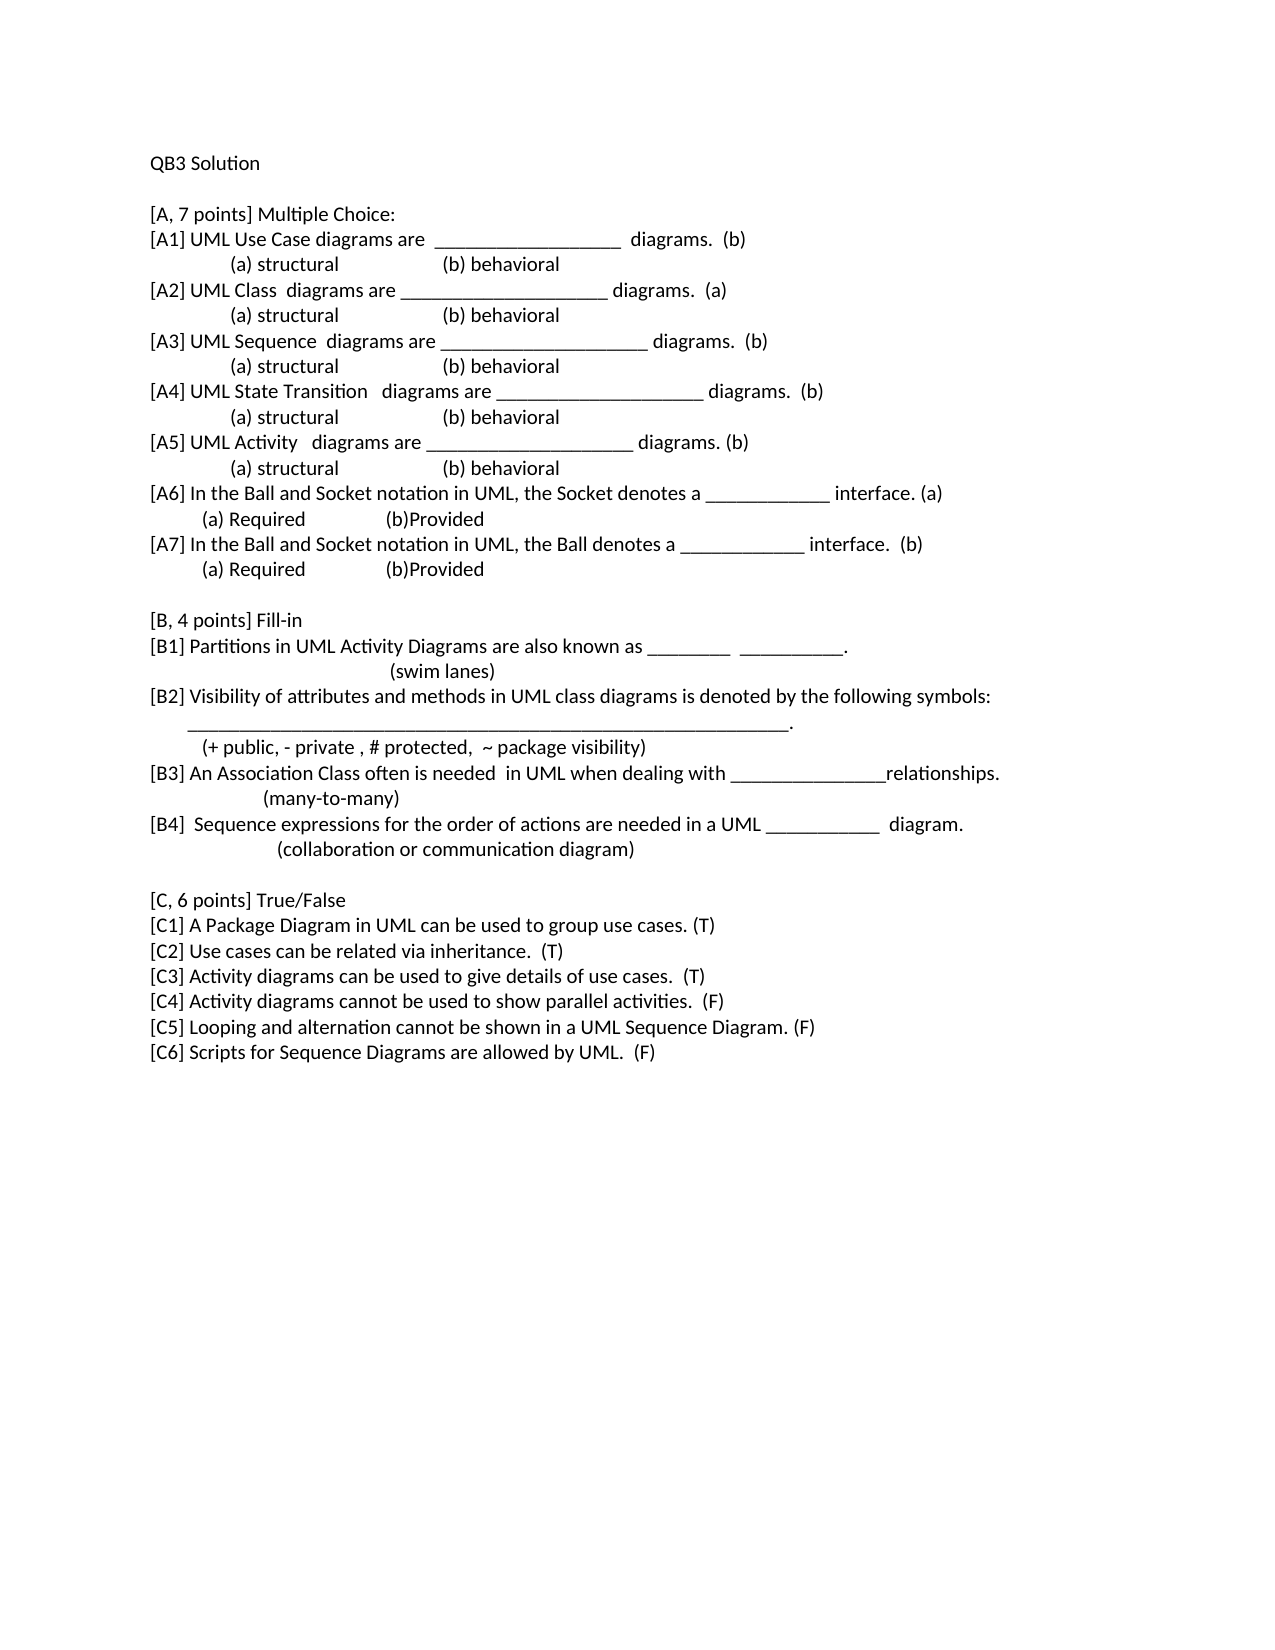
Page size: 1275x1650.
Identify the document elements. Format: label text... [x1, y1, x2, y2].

text [B2] Visibility of attributes and methods in UML class diagrams is denoted by the following symbols: [150, 684, 1125, 709]
text [C6] Scripts for Sequence Diagrams are allowed by UML. (F) [150, 1039, 1125, 1065]
text [A6] In the Ball and Socket notation in UML, the Socket denotes a ____________ interface. (a) [150, 480, 1125, 506]
text [A, 7 points] Multiple Choice: [150, 201, 1125, 226]
text [A4] UML State Transition diagrams are ____________________ diagrams. (b) [150, 379, 1125, 404]
text [B3] An Association Class often is needed in UML when dealing with _______________relationships. [150, 760, 1125, 785]
text (a) structural (b) behavioral [150, 455, 1125, 480]
text (swim lanes) [150, 658, 1125, 684]
text (+ public, - private , # protected, ~ package visibility) [150, 734, 1125, 760]
text (a) structural (b) behavioral [150, 252, 1125, 277]
text __________________________________________________________. [150, 709, 1125, 734]
text (a) Required (b)Provided [150, 557, 1125, 582]
text [C2] Use cases can be related via inheritance. (T) [150, 938, 1125, 963]
text (a) structural (b) behavioral [150, 302, 1125, 328]
text [A2] UML Class diagrams are ____________________ diagrams. (a) [150, 277, 1125, 302]
text (a) Required (b)Provided [150, 506, 1125, 531]
text [A5] UML Activity diagrams are ____________________ diagrams. (b) [150, 429, 1125, 455]
text [A1] UML Use Case diagrams are __________________ diagrams. (b) [150, 226, 1125, 252]
text (many-to-many) [150, 785, 1125, 811]
text (collaboration or communication diagram) [150, 836, 1125, 862]
text [C, 6 points] True/False [150, 887, 1125, 912]
text (a) structural (b) behavioral [150, 353, 1125, 379]
text [B4] Sequence expressions for the order of actions are needed in a UML ___________ diagram. [150, 811, 1125, 836]
text [C1] A Package Diagram in UML can be used to group use cases. (T) [150, 912, 1125, 938]
text QB3 Solution [150, 150, 1125, 175]
text [A7] In the Ball and Socket notation in UML, the Ball denotes a ____________ interface. (b) [150, 531, 1125, 557]
text [C3] Activity diagrams can be used to give details of use cases. (T) [150, 963, 1125, 989]
text [C5] Looping and alternation cannot be shown in a UML Sequence Diagram. (F) [150, 1014, 1125, 1039]
text [B1] Partitions in UML Activity Diagrams are also known as ________ __________. [150, 633, 1125, 658]
text [A3] UML Sequence diagrams are ____________________ diagrams. (b) [150, 328, 1125, 353]
text [B, 4 points] Fill-in [150, 607, 1125, 633]
text (a) structural (b) behavioral [150, 404, 1125, 429]
text [C4] Activity diagrams cannot be used to show parallel activities. (F) [150, 989, 1125, 1014]
